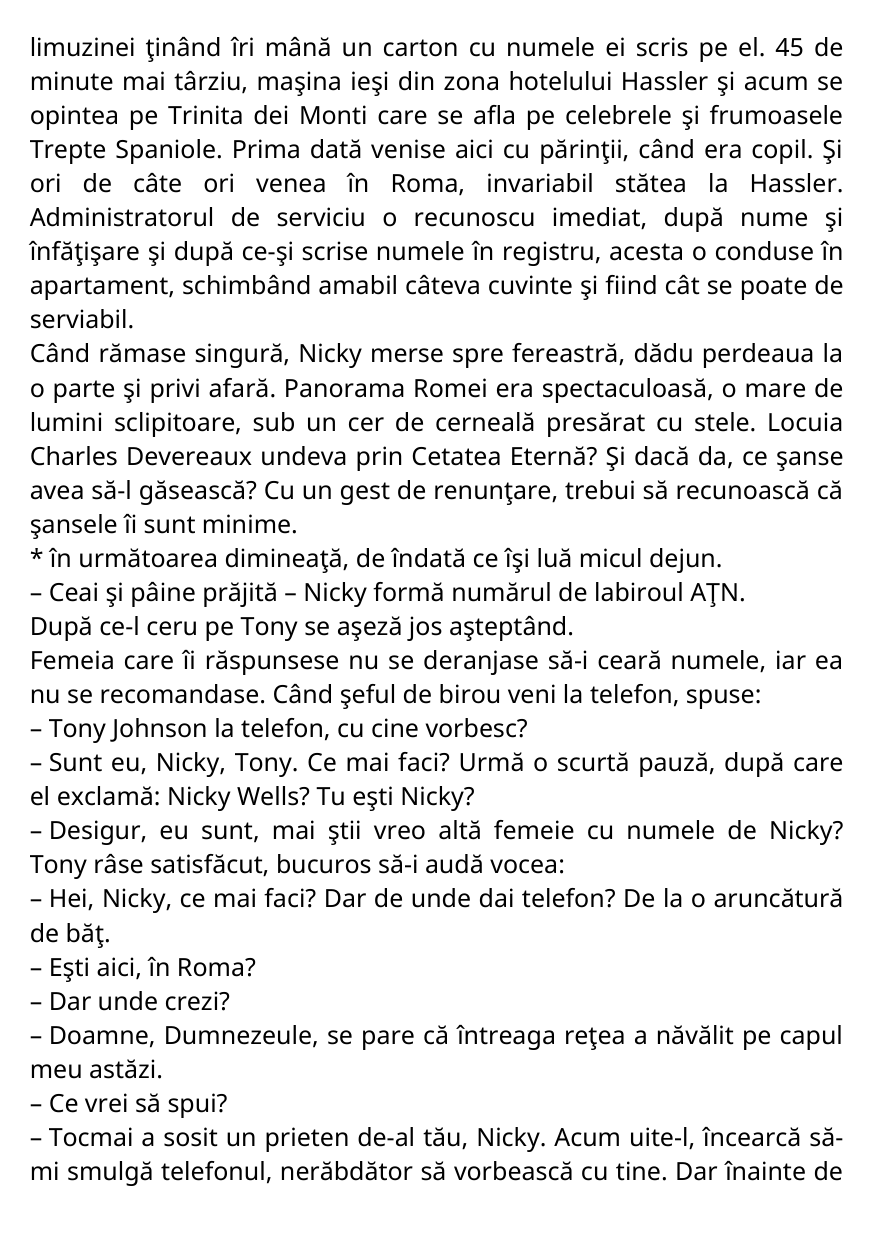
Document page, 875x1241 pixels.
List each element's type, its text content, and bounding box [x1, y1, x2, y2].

text Când rămase singură, Nicky merse spre fereastră, dădu perdeaua la o parte şi privi afară. Panorama Romei era spectaculoasă, o mare de lumini sclipitoare, sub un cer de cerneală presărat cu stele. Locuia Charles Devereaux undeva prin Cetatea Eternă? Şi dacă da, ce şanse avea să-l găsească? Cu un gest de renunţare, trebui să recunoască că şansele îi sunt minime. [29, 336, 844, 541]
text – Hei, Nicky, ce mai faci? Dar de unde dai telefon? De la o aruncătură de băţ. [29, 881, 844, 949]
text – Eşti aici, în Roma? [29, 949, 844, 983]
text – Ceai şi pâine prăjită – Nicky formă numărul de labiroul AŢN. [29, 574, 844, 609]
text – Tony Johnson la telefon, cu cine vorbesc? [29, 711, 844, 745]
text – Dar unde crezi? [29, 983, 844, 1017]
text – Ce vrei să spui? [29, 1086, 844, 1119]
text * în următoarea dimineaţă, de îndată ce îşi luă micul dejun. [29, 541, 844, 574]
text – Desigur, eu sunt, mai ştii vreo altă femeie cu numele de Nicky? Tony râse satisfăcut, bucuros să-i audă vocea: [29, 813, 844, 881]
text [29, 29, 844, 336]
text – Doamne, Dumnezeule, se pare că întreaga reţea a năvălit pe capul meu astăzi. [29, 1017, 844, 1086]
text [29, 1119, 844, 1188]
text – Sunt eu, Nicky, Tony. Ce mai faci? Urmă o scurtă pauză, după care el exclamă: Nicky Wells? Tu eşti Nicky? [29, 745, 844, 813]
text Femeia care îi răspunsese nu se deranjase să-i ceară numele, iar ea nu se recomandase. Când şeful de birou veni la telefon, spuse: [29, 643, 844, 711]
text După ce-l ceru pe Tony se aşeză jos aşteptând. [29, 609, 844, 643]
